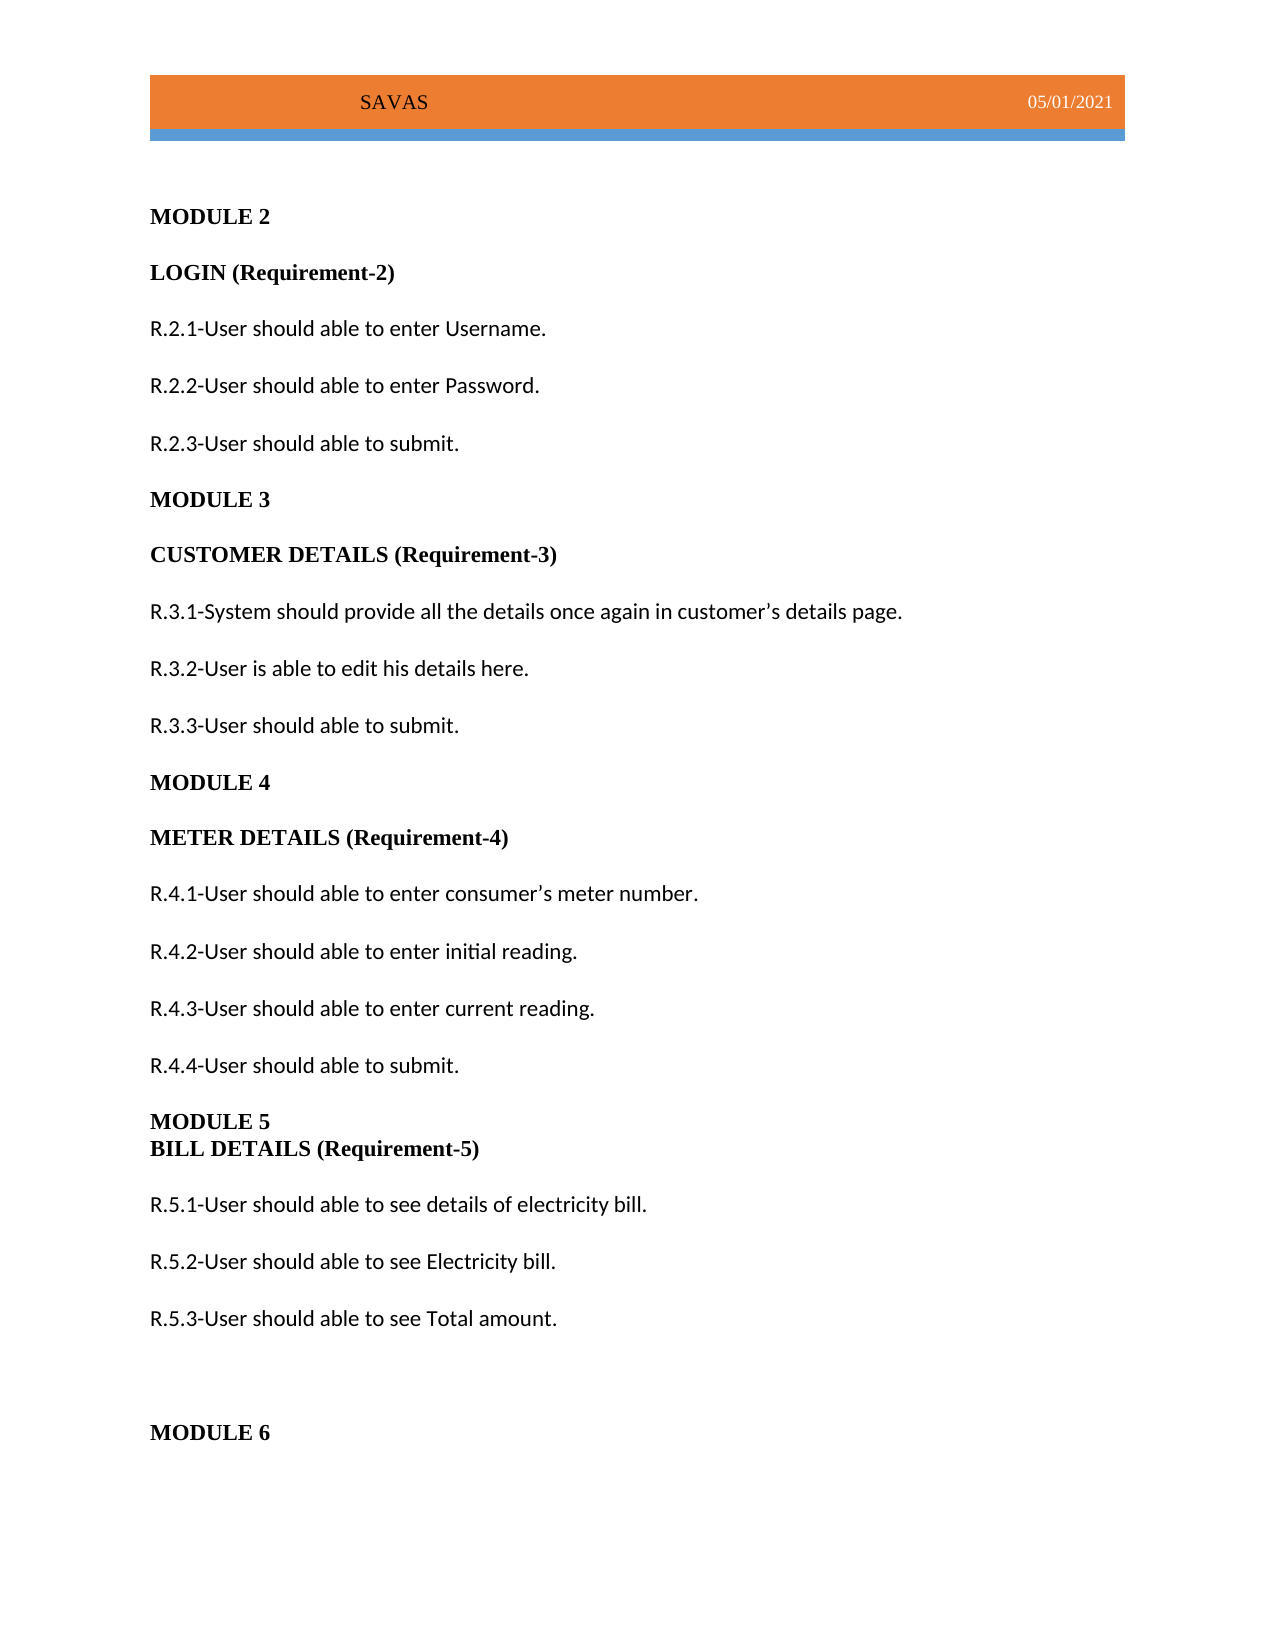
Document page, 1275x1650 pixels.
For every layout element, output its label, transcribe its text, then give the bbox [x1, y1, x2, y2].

text R.5.2-User should able to see Electricity bill. [150, 1247, 1125, 1275]
text MODULE 2 [150, 203, 1125, 230]
text LOGIN (Requirement-2) [150, 259, 1125, 285]
text R.5.3-User should able to see Total amount. [150, 1304, 1125, 1333]
text R.3.2-User is able to edit his details here. [150, 654, 1125, 682]
text R.2.1-User should able to enter Username. [150, 314, 1125, 342]
text R.4.3-User should able to enter current reading. [150, 994, 1125, 1022]
text R.3.3-User should able to submit. [150, 711, 1125, 739]
text MODULE 6 [150, 1419, 1125, 1445]
text MODULE 3 [150, 486, 1125, 512]
text R.2.3-User should able to submit. [150, 429, 1125, 457]
text R.4.2-User should able to enter initial reading. [150, 937, 1125, 965]
text MODULE 4 [150, 768, 1125, 795]
text CUSTOMER DETAILS (Requirement-3) [150, 541, 1125, 568]
text METER DETAILS (Requirement-4) [150, 824, 1125, 850]
text R.4.4-User should able to submit. [150, 1051, 1125, 1079]
text R.2.2-User should able to enter Password. [150, 372, 1125, 399]
text R.5.1-User should able to see details of electricity bill. [150, 1190, 1125, 1218]
text R.4.1-User should able to enter consumer’s meter number. [150, 879, 1125, 908]
text R.3.1-System should provide all the details once again in customer’s details page. [150, 597, 1125, 625]
text MODULE 5 BILL DETAILS (Requirement-5) [150, 1108, 1125, 1161]
